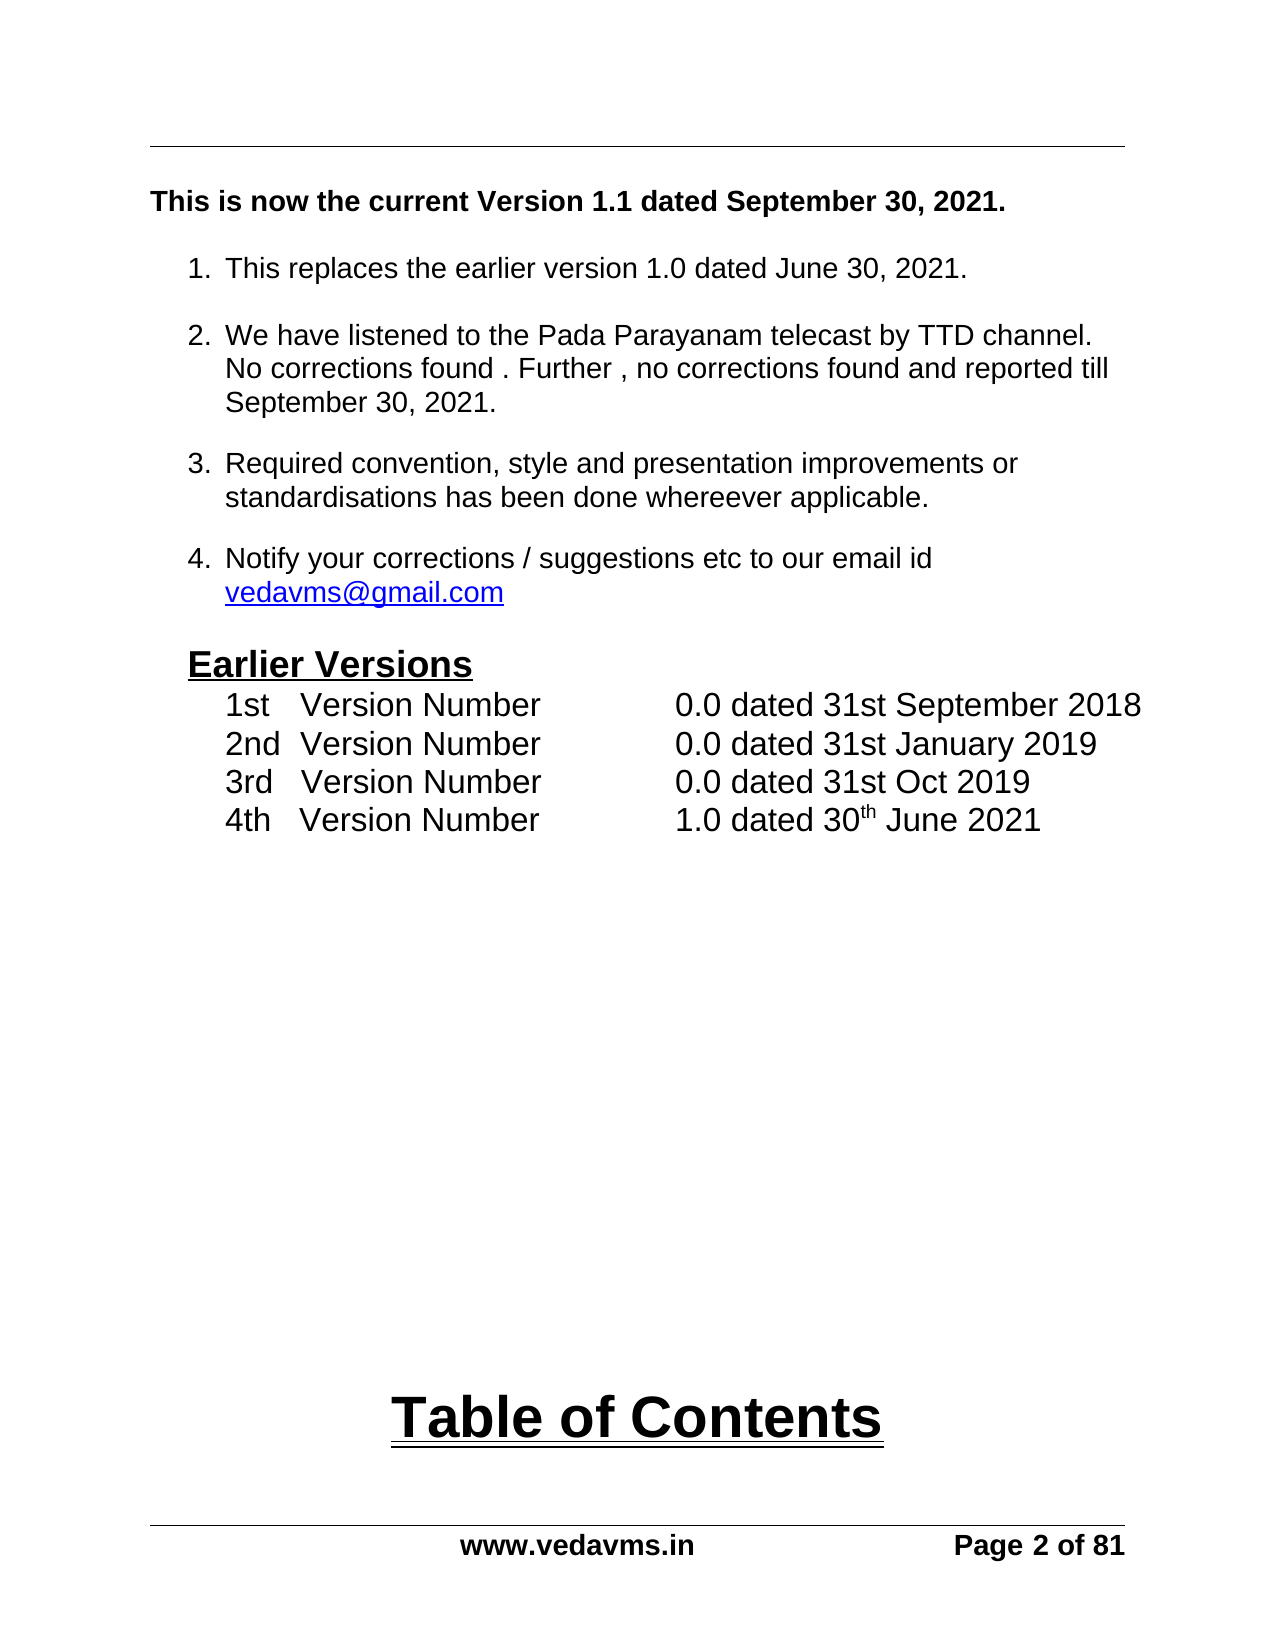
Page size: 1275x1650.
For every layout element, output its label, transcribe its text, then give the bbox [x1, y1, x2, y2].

text 1st Version Number 0.0 dated 31st September 2018 [225, 685, 1154, 724]
text 4th Version Number 1.0 dated 30th June 2021 [225, 801, 1125, 839]
list Required convention, style and presentation improvements or standardisations has been done whereever applicable. [187, 446, 1125, 513]
subtitle Table of Contents [150, 1383, 1125, 1450]
text 2nd Version Number 0.0 dated 31st January 2019 [225, 724, 1125, 762]
text Earlier Versions [187, 642, 1125, 685]
text 3rd Version Number 0.0 dated 31st Oct 2019 [225, 762, 1125, 801]
text This is now the current Version 1.1 dated September 30, 2021. [150, 183, 1125, 217]
list This replaces the earlier version 1.0 dated June 30, 2021. [187, 251, 1125, 284]
list We have listened to the Pada Parayanam telecast by TTD channel. No corrections found . Further , no corrections found and reported till September 30, 2021. [187, 318, 1125, 418]
list Notify your corrections / suggestions etc to our email id vedavms@gmail.com [187, 541, 1125, 608]
